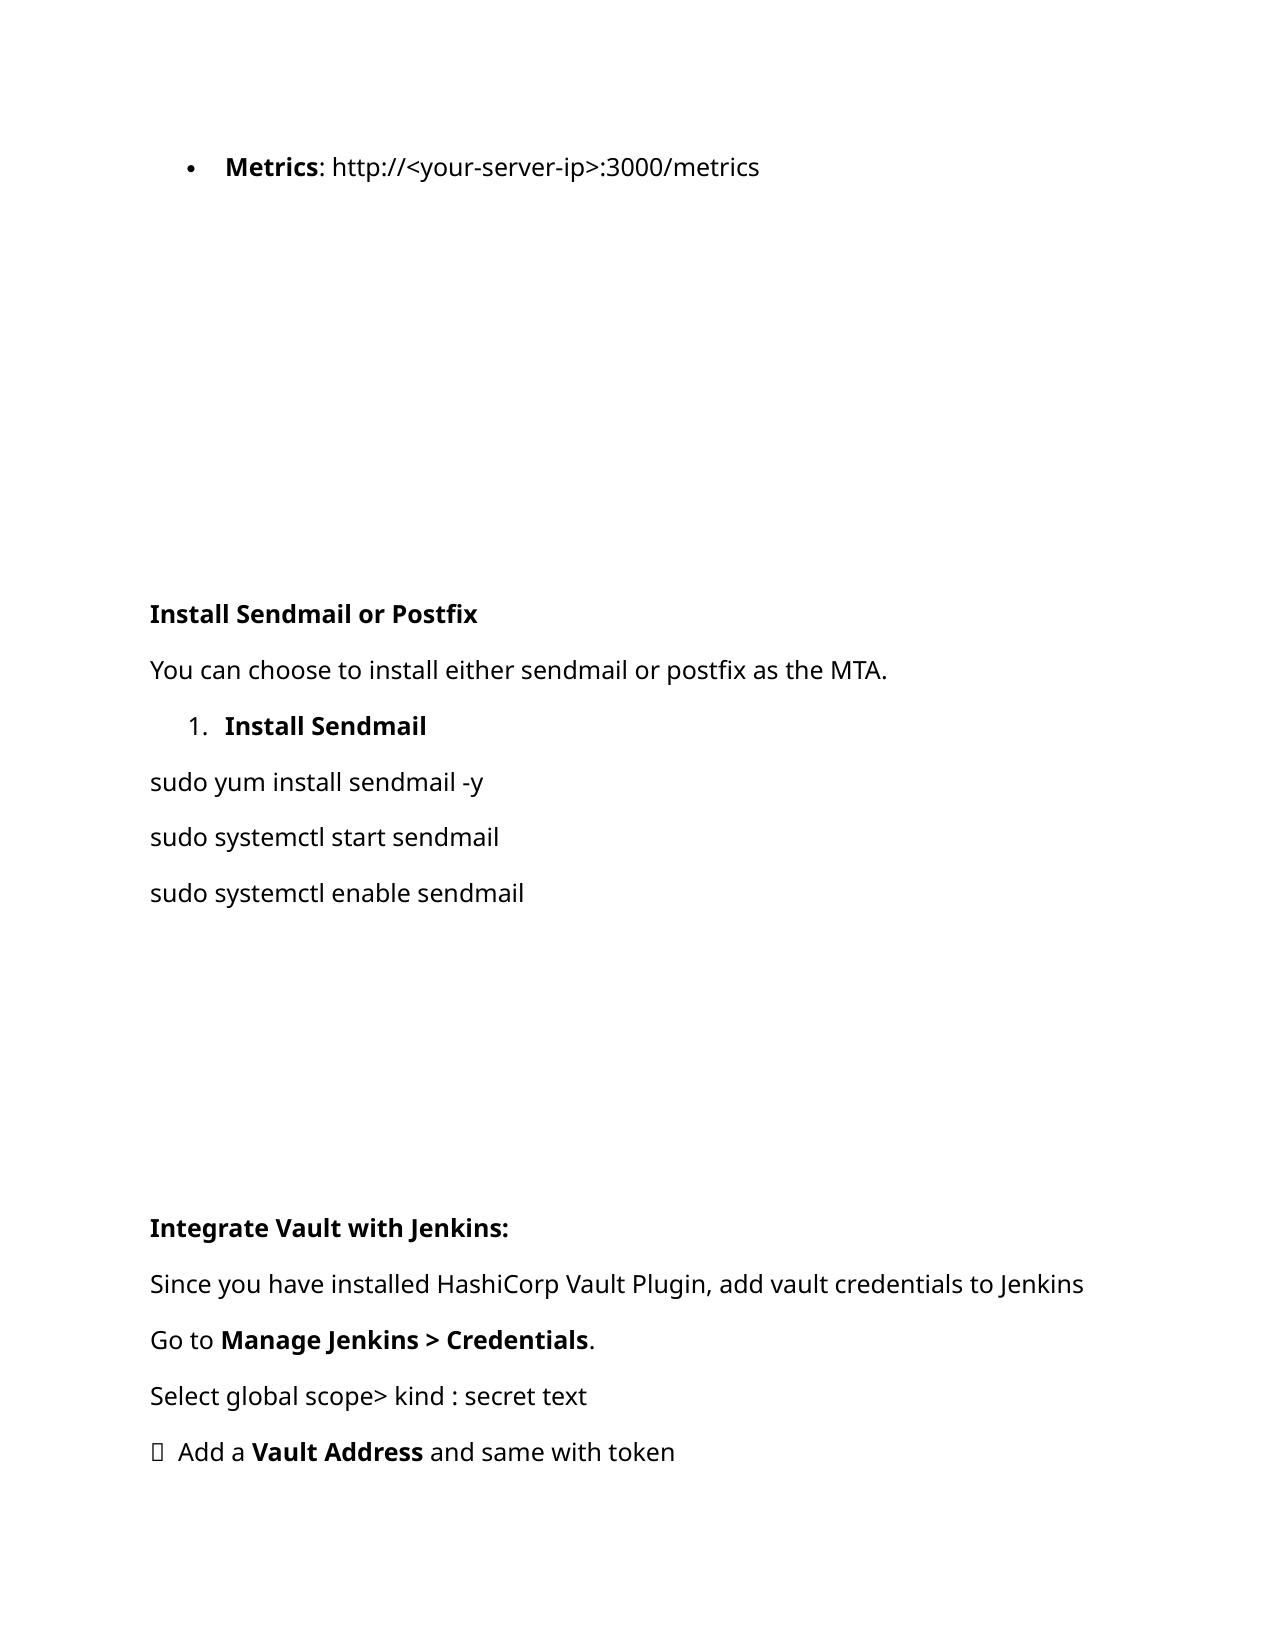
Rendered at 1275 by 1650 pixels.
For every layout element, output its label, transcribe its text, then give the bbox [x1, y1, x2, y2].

text Install Sendmail or Postfix [150, 597, 1125, 631]
text Integrate Vault with Jenkins: [150, 1211, 1125, 1245]
text sudo yum install sendmail -y [150, 764, 1125, 798]
list Metrics: http://<your-server-ip>:3000/metrics [187, 150, 1125, 184]
text You can choose to install either sendmail or postfix as the MTA. [150, 652, 1125, 687]
text Since you have installed HashiCorp Vault Plugin, add vault credentials to Jenkins [150, 1267, 1125, 1301]
text Go to Manage Jenkins > Credentials. [150, 1322, 1125, 1357]
text sudo systemctl start sendmail [150, 820, 1125, 854]
text sudo systemctl enable sendmail [150, 876, 1125, 910]
list Install Sendmail [187, 708, 1125, 742]
text Select global scope> kind : secret text [150, 1378, 1125, 1412]
text  Add a Vault Address and same with token [150, 1434, 1125, 1468]
